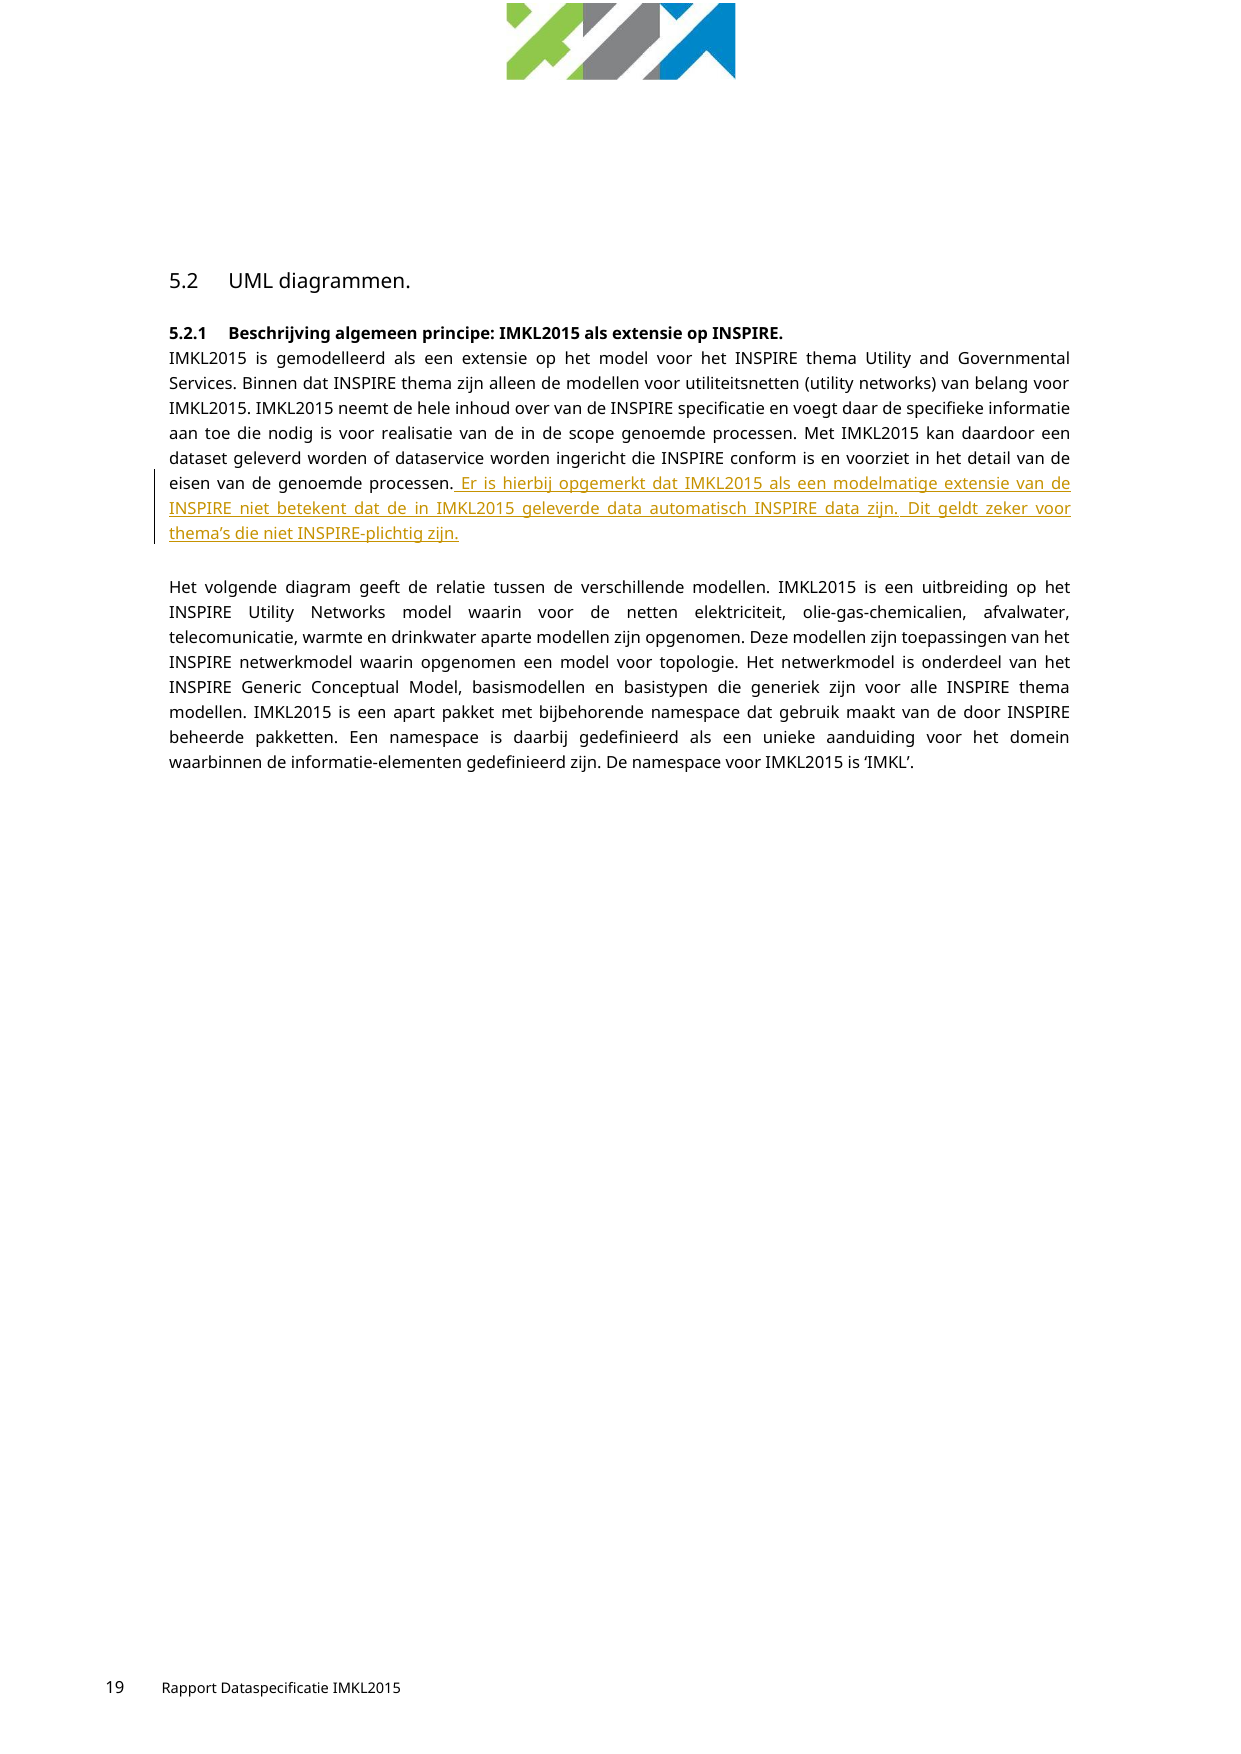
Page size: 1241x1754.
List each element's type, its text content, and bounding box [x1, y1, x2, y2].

text Beschrijving algemeen principe: IMKL2015 als extensie op INSPIRE. [169, 319, 1071, 344]
text Het volgende diagram geeft de relatie tussen de verschillende modellen. IMKL2015 is een uitbreiding op het INSPIRE Utility Networks model waarin voor de netten elektriciteit, olie-gas-chemicalien, afvalwater, telecomunicatie, warmte en drinkwater aparte modellen zijn opgenomen. Deze modellen zijn toepassingen van het INSPIRE netwerkmodel waarin opgenomen een model voor topologie. Het netwerkmodel is onderdeel van het INSPIRE Generic Conceptual Model, basismodellen en basistypen die generiek zijn voor alle INSPIRE thema modellen. IMKL2015 is een apart pakket met bijbehorende namespace dat gebruik maakt van de door INSPIRE beheerde pakketten. Een namespace is daarbij gedefinieerd als een unieke aanduiding voor het domein waarbinnen de informatie-elementen gedefinieerd zijn. De namespace voor IMKL2015 is ‘IMKL’. [169, 573, 1071, 773]
picture [677, 50, 736, 80]
subtitle IMKL2015 is gemodelleerd als een extensie op het model voor het INSPIRE thema Utility and Governmental Services. Binnen dat INSPIRE thema zijn alleen de modellen voor utiliteitsnetten (utility networks) van belang voor IMKL2015. IMKL2015 neemt de hele inhoud over van de INSPIRE specificatie en voegt daar de specifieke informatie aan toe die nodig is voor realisatie van de in de scope genoemde processen. Met IMKL2015 kan daardoor een dataset geleverd worden of dataservice worden ingericht die INSPIRE conform is en voorziet in het detail van de eisen van de genoemde processen. [169, 344, 1071, 544]
text UML diagrammen. [169, 266, 1071, 294]
picture [506, 3, 718, 80]
